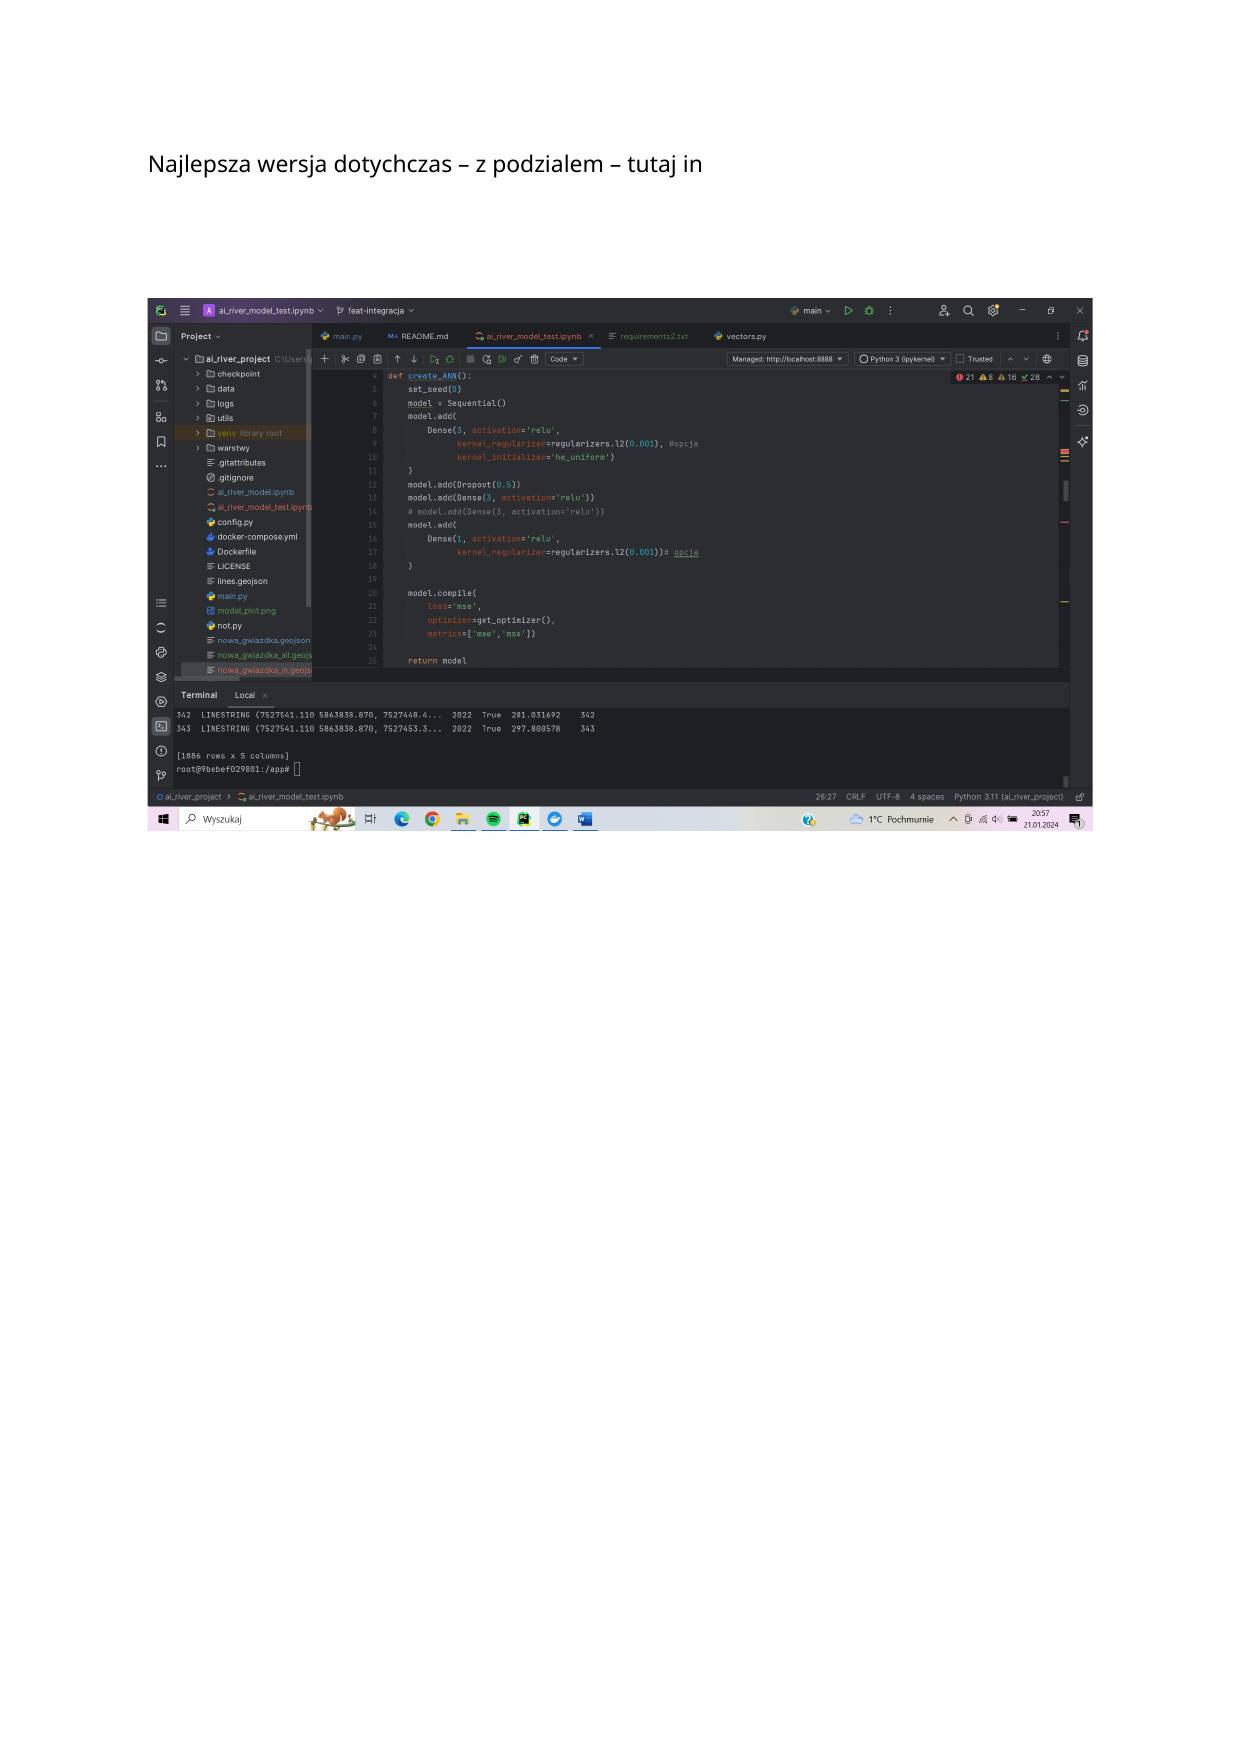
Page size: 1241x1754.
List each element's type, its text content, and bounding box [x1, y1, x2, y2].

text Najlepsza wersja dotychczas – z podzialem – tutaj in [148, 148, 1093, 179]
picture [147, 298, 1093, 831]
